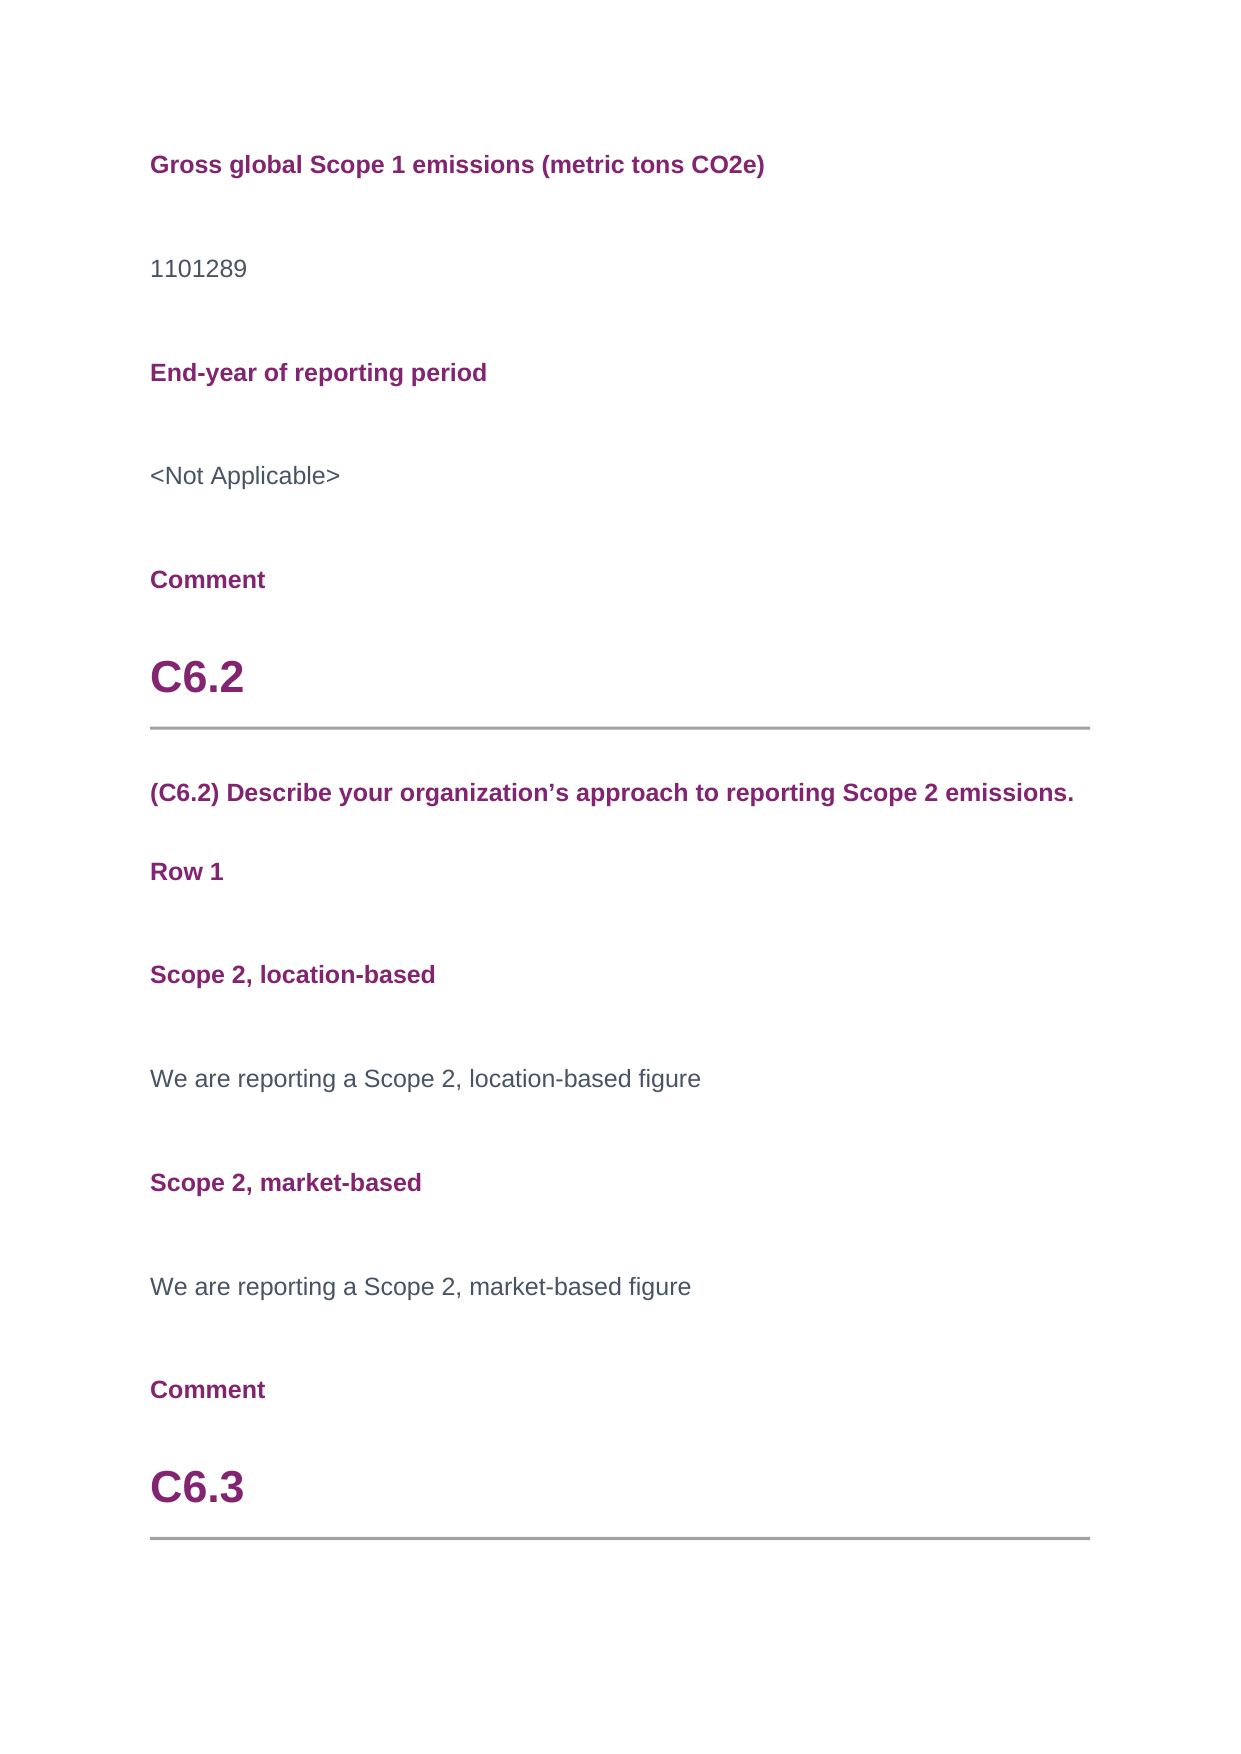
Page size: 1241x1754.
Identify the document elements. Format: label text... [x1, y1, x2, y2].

text 1101289 [150, 254, 1090, 282]
subtitle Comment [150, 1375, 1090, 1404]
subtitle Gross global Scope 1 emissions (metric tons CO2e) [150, 150, 1090, 179]
text We are reporting a Scope 2, market-based figure [150, 1272, 1090, 1300]
text <Not Applicable> [150, 461, 1090, 490]
subtitle Comment [150, 565, 1090, 594]
subtitle ​Scope 2, location-based​ [150, 960, 1090, 989]
subtitle Row 1 [150, 857, 1090, 885]
subtitle C6.3 [150, 1404, 1090, 1512]
subtitle C6.2 [150, 594, 1090, 702]
subtitle End-year of reporting period [150, 357, 1090, 386]
subtitle (C6.2) Describe your organization’s approach to reporting Scope 2 emissions. [150, 778, 1090, 807]
subtitle Scope 2, market-based [150, 1168, 1090, 1197]
text We are reporting a Scope 2, location-based figure [150, 1064, 1090, 1093]
